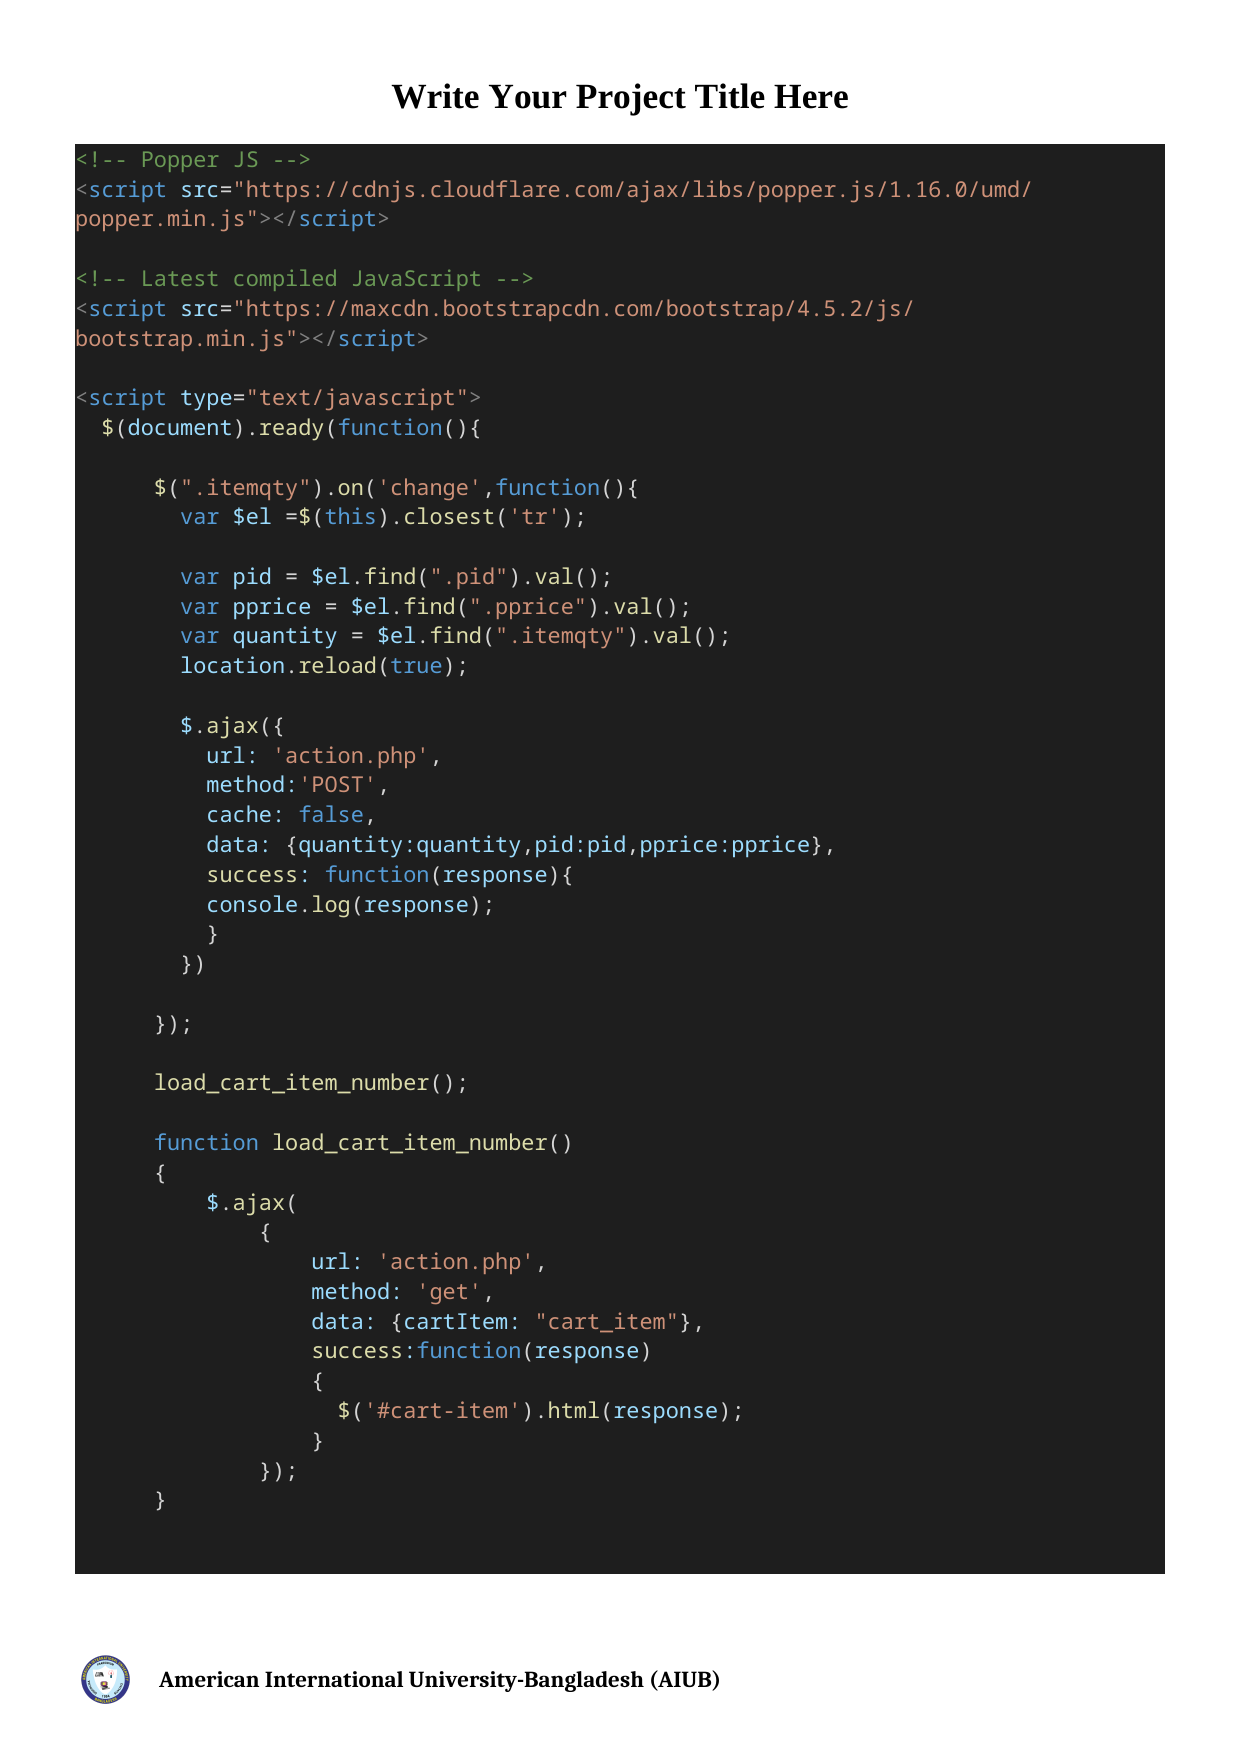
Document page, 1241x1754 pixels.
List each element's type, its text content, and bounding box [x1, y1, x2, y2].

text { [75, 1157, 1165, 1187]
text }) [75, 948, 1165, 978]
text cache: false, [75, 799, 1165, 829]
text } [75, 918, 1165, 948]
text var quantity = $el.find(".itemqty").val(); [75, 621, 1165, 650]
text success:function(response) [75, 1336, 1165, 1365]
text success: function(response){ [75, 859, 1165, 889]
text $('#cart-item').html(response); [75, 1395, 1165, 1425]
text var pprice = $el.find(".pprice").val(); [75, 591, 1165, 621]
text var $el =$(this).closest('tr'); [75, 501, 1165, 531]
text console.log(response); [75, 889, 1165, 918]
text method: 'get', [75, 1276, 1165, 1306]
text method:'POST', [75, 769, 1165, 799]
text function load_cart_item_number() [75, 1127, 1165, 1157]
picture [81, 1654, 131, 1705]
text url: 'action.php', [75, 740, 1165, 769]
text load_cart_item_number(); [75, 1067, 1165, 1097]
text location.reload(true); [75, 650, 1165, 680]
text $.ajax( [75, 1187, 1165, 1216]
text { [75, 1216, 1165, 1246]
text { [75, 1365, 1165, 1395]
text $.ajax({ [75, 710, 1165, 740]
text } [75, 1484, 1165, 1514]
text data: {cartItem: "cart_item"}, [75, 1306, 1165, 1336]
text $(".itemqty").on('change',function(){ [75, 472, 1165, 501]
text data: {quantity:quantity,pid:pid,pprice:pprice}, [75, 829, 1165, 859]
text url: 'action.php', [75, 1246, 1165, 1276]
text $(document).ready(function(){ [75, 412, 1165, 442]
text <script src="https://cdnjs.cloudflare.com/ajax/libs/popper.js/1.16.0/umd/popper.min.js"></script> [75, 174, 1165, 233]
text } [75, 1425, 1165, 1455]
text <!-- Latest compiled JavaScript --> [75, 263, 1165, 293]
text <!-- Popper JS --> [75, 144, 1165, 174]
text var pid = $el.find(".pid").val(); [75, 561, 1165, 591]
text }); [75, 1008, 1165, 1038]
text <script src="https://maxcdn.bootstrapcdn.com/bootstrap/4.5.2/js/bootstrap.min.js"></script> [75, 293, 1165, 352]
text }); [75, 1455, 1165, 1484]
text <script type="text/javascript"> [75, 382, 1165, 412]
